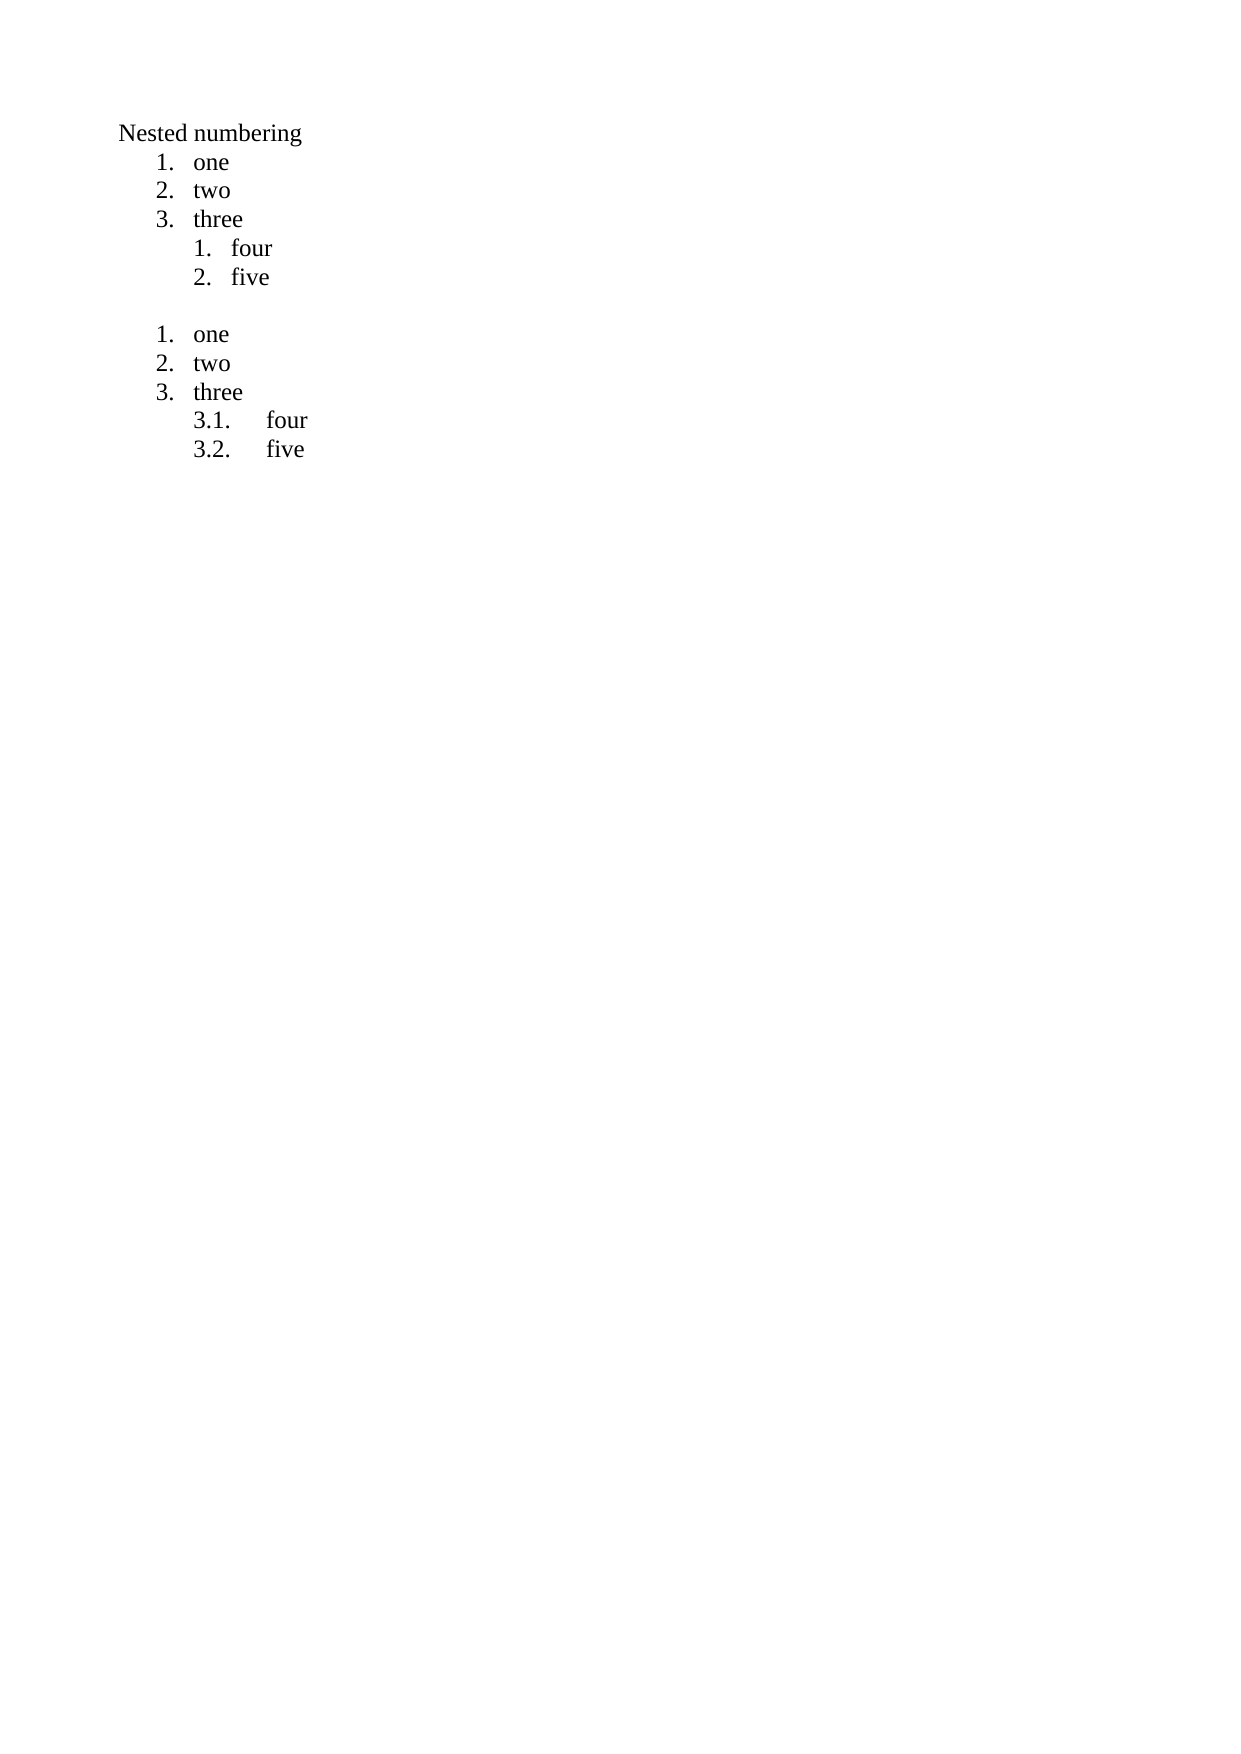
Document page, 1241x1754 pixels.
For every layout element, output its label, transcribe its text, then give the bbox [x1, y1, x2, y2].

list three [156, 204, 1122, 233]
list three [156, 377, 1122, 406]
list two [156, 176, 1122, 204]
list one [156, 147, 1122, 176]
list five [193, 434, 1122, 463]
list one [156, 319, 1122, 348]
list five [193, 262, 1122, 291]
list two [156, 348, 1122, 377]
list four [193, 233, 1122, 262]
list four [193, 406, 1122, 434]
text Nested numbering [118, 118, 1122, 147]
